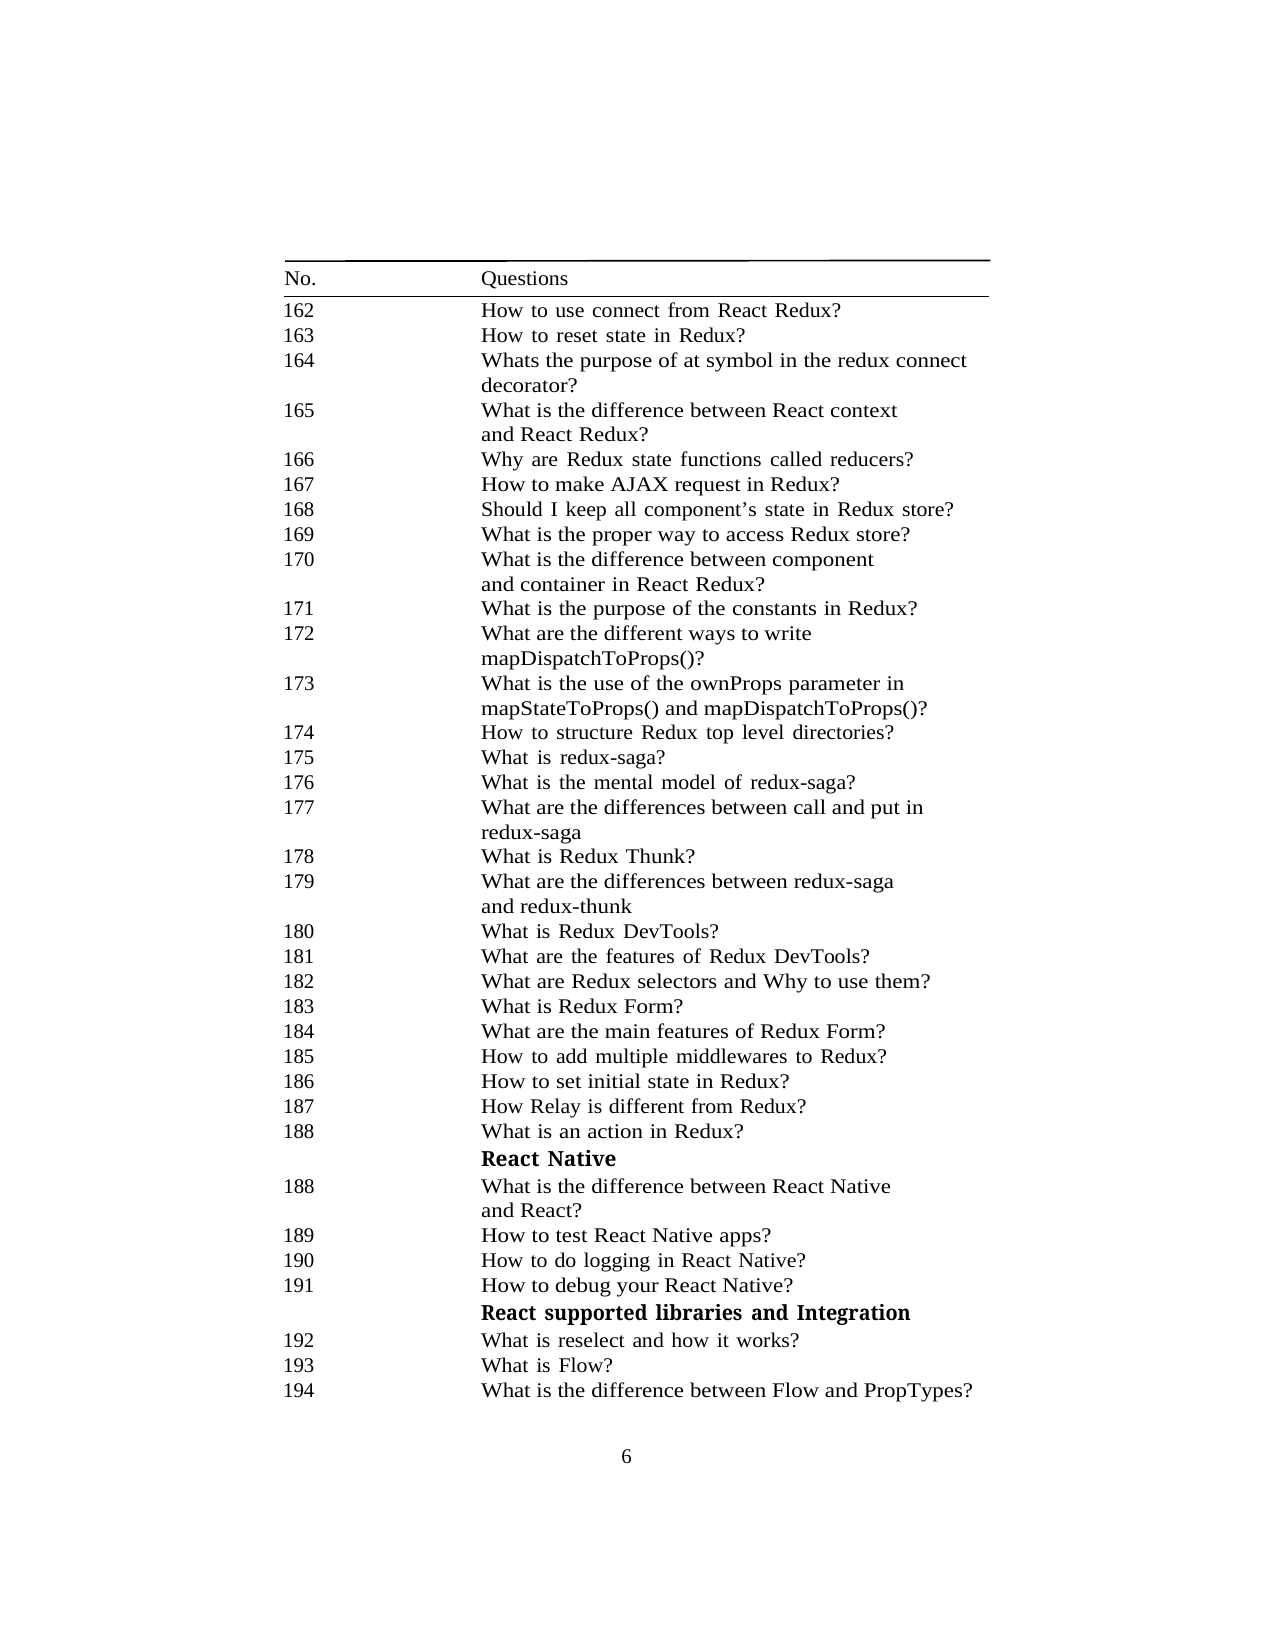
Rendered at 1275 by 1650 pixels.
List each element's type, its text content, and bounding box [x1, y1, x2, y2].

list What is redux-saga? [283, 745, 1275, 769]
subtitle React supported libraries and Integration [481, 1298, 1275, 1327]
list What is the purpose of the constants in Redux? [283, 596, 1275, 620]
list What is the mental model of redux-saga? [283, 770, 1275, 794]
list How to make AJAX request in Redux? [283, 472, 1275, 496]
list How to reset state in Redux? [283, 323, 1275, 347]
list What are the differences between redux-saga and redux-thunk [283, 869, 929, 918]
list How to use connect from React Redux? [283, 291, 1275, 322]
list What are the different ways to write mapDispatchToProps()? [283, 621, 813, 670]
list Should I keep all component’s state in Redux store? [283, 497, 1275, 521]
list What is the difference between Flow and PropTypes? [283, 1378, 1275, 1402]
list Why are Redux state functions called reducers? [283, 447, 1275, 471]
list What are the main features of Redux Form? [283, 1019, 1275, 1043]
list How to do logging in React Native? [283, 1248, 1275, 1272]
list How to debug your React Native? [283, 1273, 1275, 1297]
list Whats the purpose of at symbol in the redux connect decorator? [283, 348, 969, 397]
list What is Redux Thunk? [283, 844, 1275, 868]
list What is the use of the ownProps parameter in mapStateToProps() and mapDispatchToProps()? [283, 671, 928, 719]
list How to add multiple middlewares to Redux? [283, 1044, 1275, 1068]
list What are the features of Redux DevTools? [283, 944, 1275, 968]
list What is Flow? [283, 1353, 1275, 1377]
list What is Redux Form? [283, 994, 1275, 1018]
list What is the difference between React context and React Redux? [283, 397, 935, 446]
list What is Redux DevTools? [283, 919, 1275, 943]
list What is the proper way to access Redux store? [283, 522, 1275, 546]
list What is an action in Redux? [283, 1119, 1275, 1143]
list What is the difference between React Native and React? [283, 1173, 928, 1222]
text No. Questions [284, 266, 1275, 290]
subtitle React Native [481, 1144, 1275, 1173]
list What are the differences between call and put in redux-saga [283, 795, 925, 844]
list What is the difference between component and container in React Redux? [283, 547, 908, 596]
list How to test React Native apps? [283, 1223, 1275, 1247]
list How to structure Redux top level directories? [283, 720, 1275, 744]
list How Relay is different from Redux? [283, 1094, 1275, 1118]
list How to set initial state in Redux? [283, 1069, 1275, 1093]
list What are Redux selectors and Why to use them? [283, 969, 1275, 993]
list What is reselect and how it works? [283, 1328, 1275, 1352]
